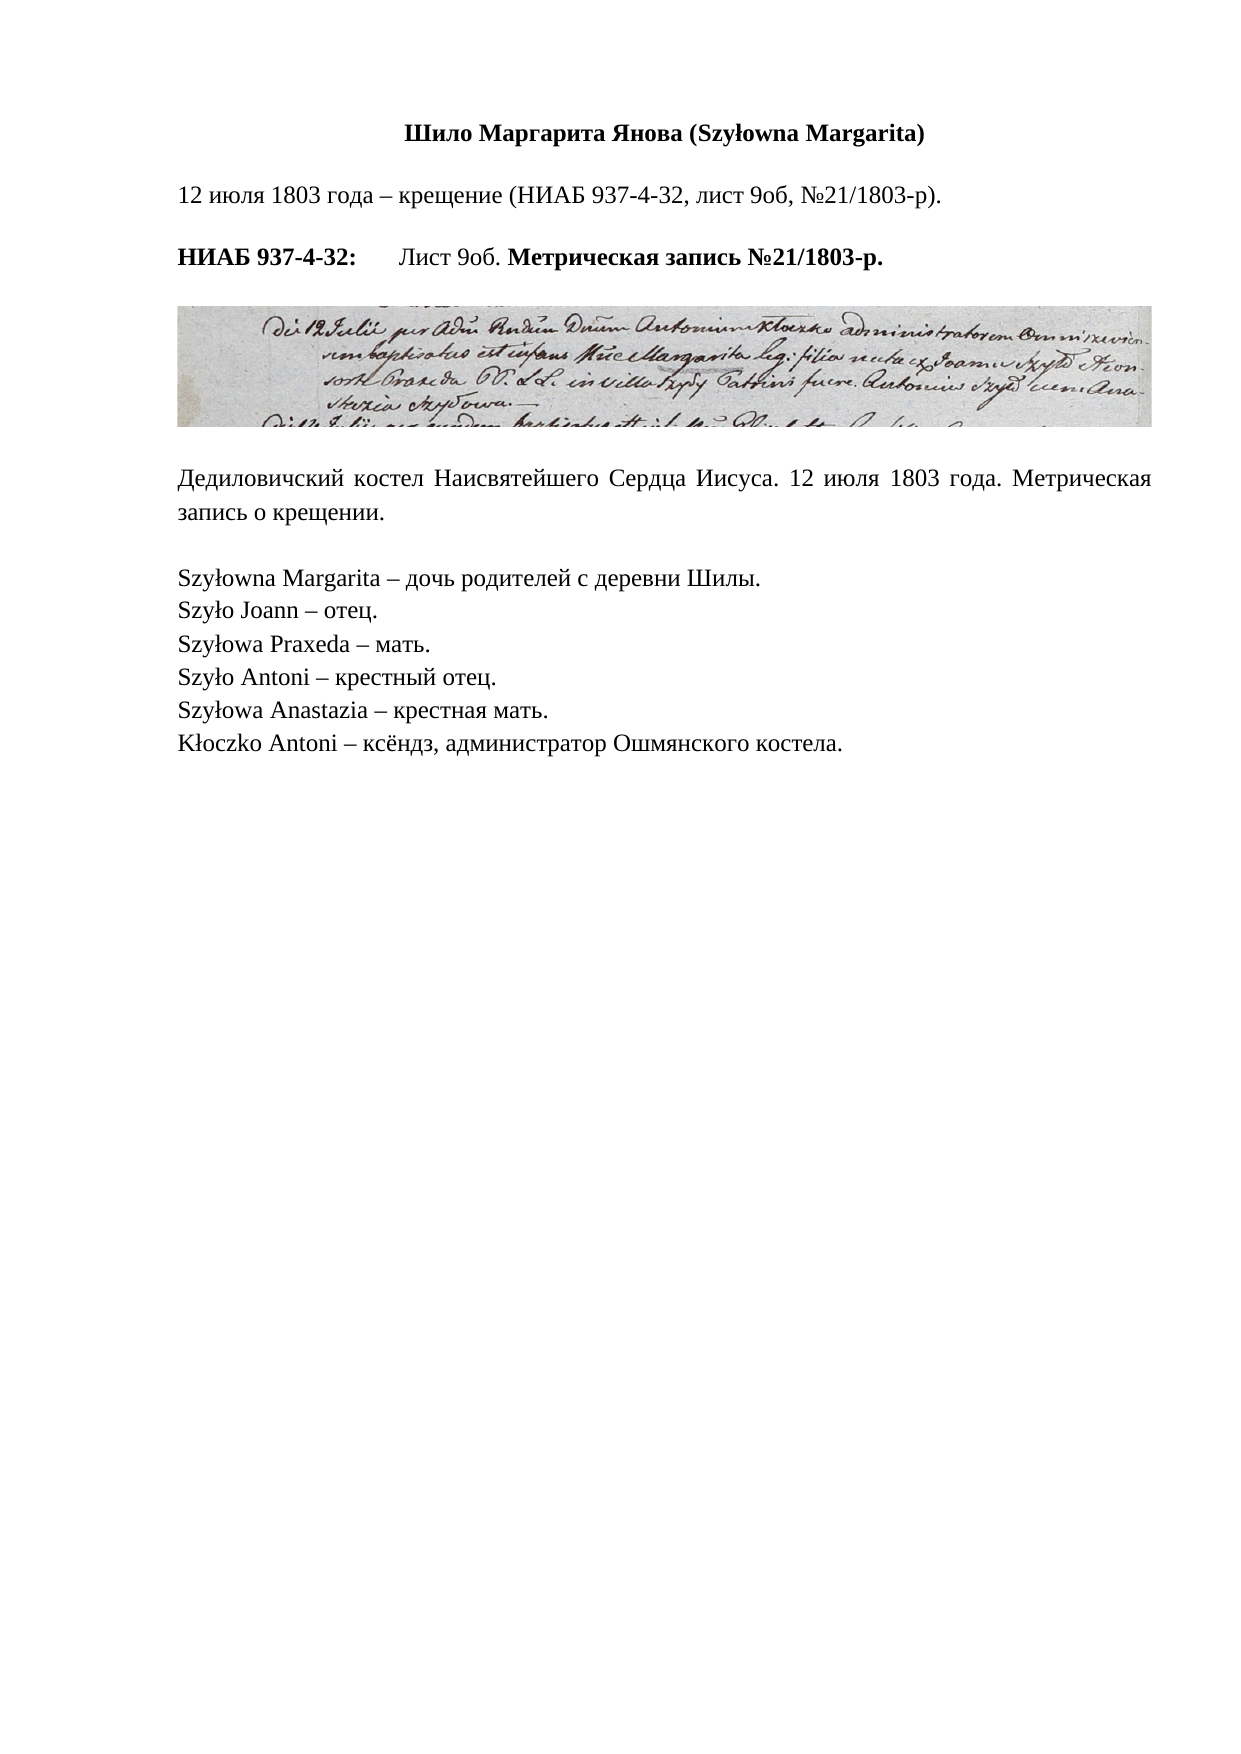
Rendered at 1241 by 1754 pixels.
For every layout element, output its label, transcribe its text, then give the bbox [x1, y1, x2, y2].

text Szyło Antoni – крестный отец. [177, 662, 1152, 690]
text Szyło Joann – отец. [177, 596, 1152, 624]
picture [177, 306, 1152, 427]
text Дедиловичский костел Наисвятейшего Сердца Иисуса. 12 июля 1803 года. Метрическая запись о крещении. [177, 463, 1152, 525]
text НИАБ 937-4-32: Лист 9об. Метрическая запись №21/1803-р. [177, 242, 1152, 271]
text 12 июля 1803 года – крещение (НИАБ 937-4-32, лист 9об, №21/1803-р). [177, 180, 1152, 209]
text Szyłowa Anastazia – крестная мать. [177, 695, 1152, 723]
text Kłoczko Antoni – ксёндз, администратор Ошмянского костела. [177, 728, 1152, 756]
text Szyłowna Margarita – дочь родителей с деревни Шилы. [177, 563, 1152, 591]
text Шило Маргарита Янова (Szyłowna Margarita) [177, 118, 1152, 147]
text Szyłowa Praxeda – мать. [177, 629, 1152, 657]
